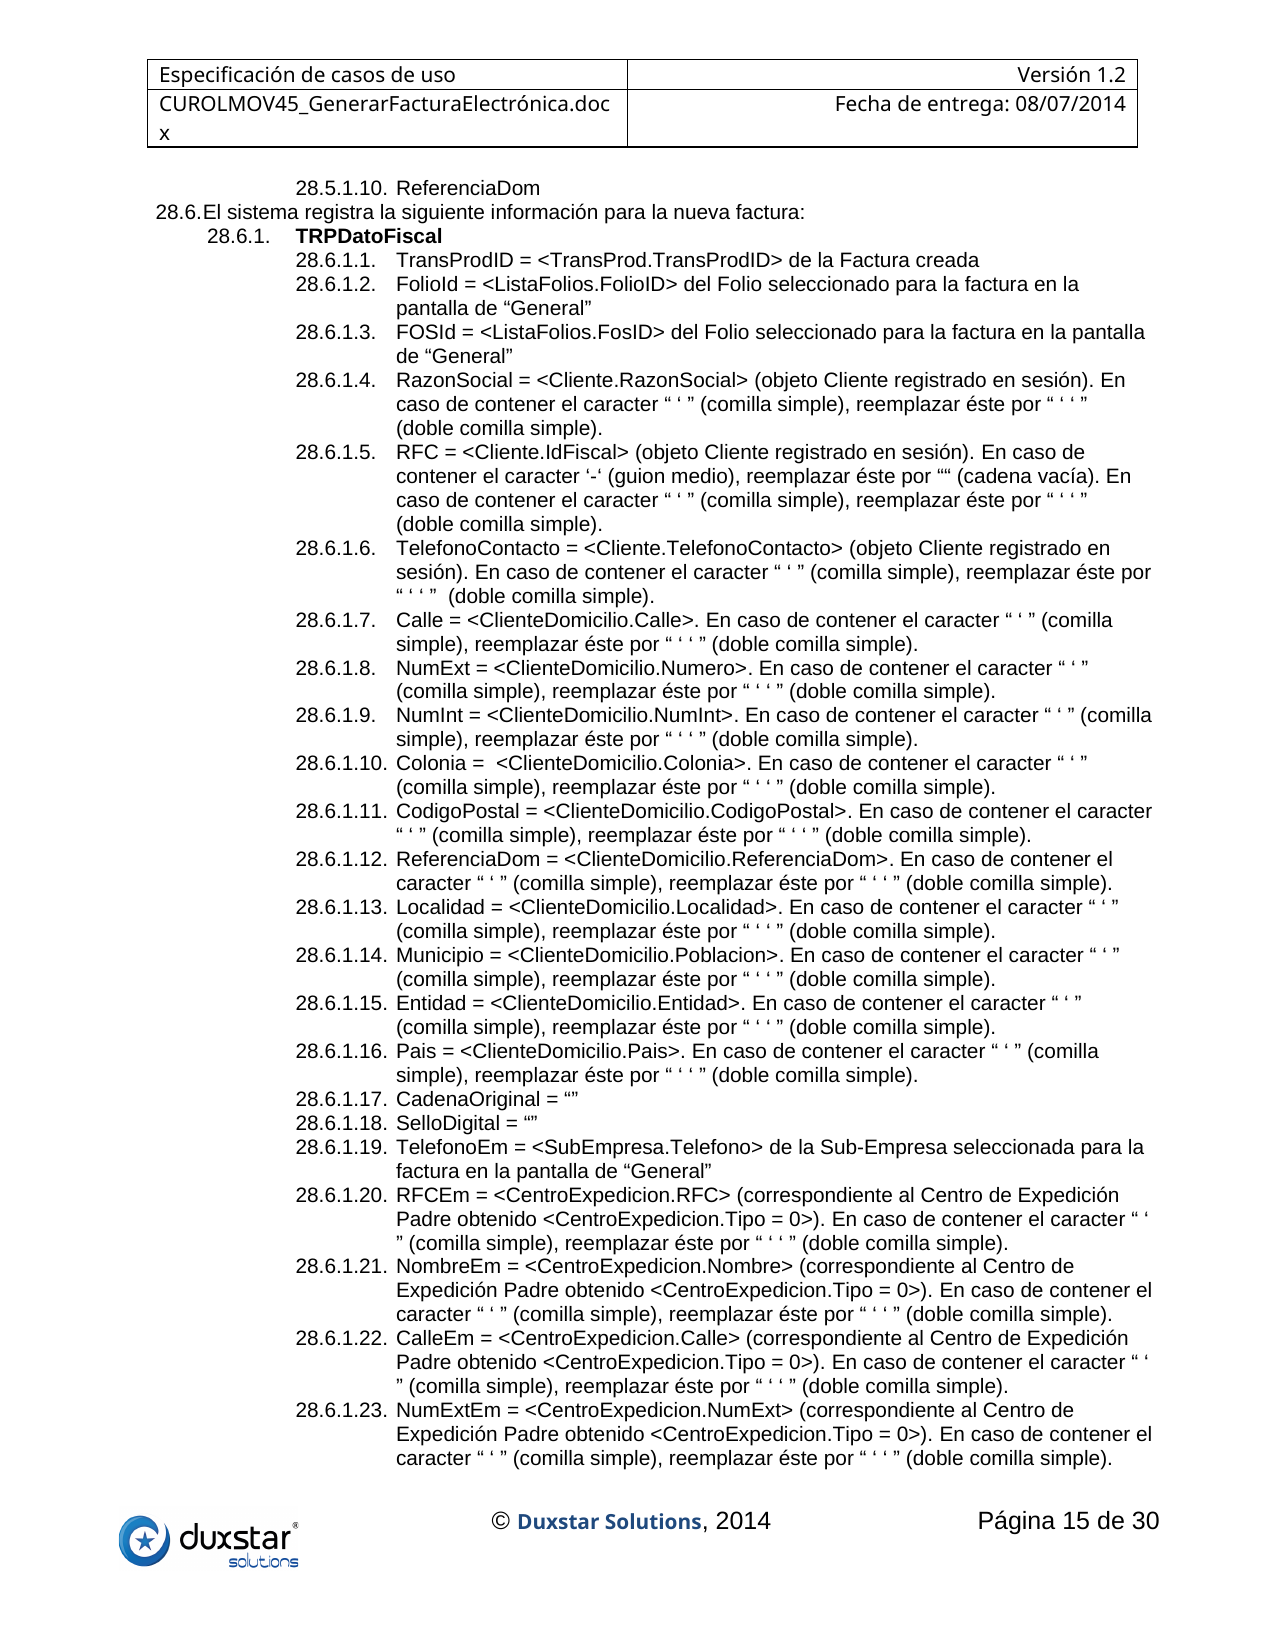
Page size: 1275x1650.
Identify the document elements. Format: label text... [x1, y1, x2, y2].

list CodigoPostal = <ClienteDomicilio.CodigoPostal>. En caso de contener el caracter “ ‘ ” (comilla simple), reemplazar éste por “ ‘ ‘ ” (doble comilla simple). [295, 799, 1157, 847]
list Colonia = <ClienteDomicilio.Colonia>. En caso de contener el caracter “ ‘ ” (comilla simple), reemplazar éste por “ ‘ ‘ ” (doble comilla simple). [295, 751, 1157, 799]
picture [118, 1506, 299, 1571]
list ReferenciaDom = <ClienteDomicilio.ReferenciaDom>. En caso de contener el caracter “ ‘ ” (comilla simple), reemplazar éste por “ ‘ ‘ ” (doble comilla simple). [295, 847, 1157, 895]
list Entidad = <ClienteDomicilio.Entidad>. En caso de contener el caracter “ ‘ ” (comilla simple), reemplazar éste por “ ‘ ‘ ” (doble comilla simple). [295, 991, 1157, 1039]
list CalleEm = <CentroExpedicion.Calle> (correspondiente al Centro de Expedición Padre obtenido <CentroExpedicion.Tipo = 0>). En caso de contener el caracter “ ‘ ” (comilla simple), reemplazar éste por “ ‘ ‘ ” (doble comilla simple). [295, 1326, 1157, 1398]
list CadenaOriginal = “” [295, 1087, 1157, 1111]
list NumExtEm = <CentroExpedicion.NumExt> (correspondiente al Centro de Expedición Padre obtenido <CentroExpedicion.Tipo = 0>). En caso de contener el caracter “ ‘ ” (comilla simple), reemplazar éste por “ ‘ ‘ ” (doble comilla simple). [295, 1398, 1157, 1470]
list SelloDigital = “” [295, 1111, 1157, 1134]
list TelefonoEm = <SubEmpresa.Telefono> de la Sub-Empresa seleccionada para la factura en la pantalla de “General” [295, 1134, 1157, 1182]
list TelefonoContacto = <Cliente.TelefonoContacto> (objeto Cliente registrado en sesión). En caso de contener el caracter “ ‘ ” (comilla simple), reemplazar éste por “ ‘ ‘ ” (doble comilla simple). [295, 536, 1157, 607]
list FOSId = <ListaFolios.FosID> del Folio seleccionado para la factura en la pantalla de “General” [295, 320, 1157, 368]
list Municipio = <ClienteDomicilio.Poblacion>. En caso de contener el caracter “ ‘ ” (comilla simple), reemplazar éste por “ ‘ ‘ ” (doble comilla simple). [295, 943, 1157, 991]
list Pais = <ClienteDomicilio.Pais>. En caso de contener el caracter “ ‘ ” (comilla simple), reemplazar éste por “ ‘ ‘ ” (doble comilla simple). [295, 1039, 1157, 1087]
list Localidad = <ClienteDomicilio.Localidad>. En caso de contener el caracter “ ‘ ” (comilla simple), reemplazar éste por “ ‘ ‘ ” (doble comilla simple). [295, 895, 1157, 943]
list NumExt = <ClienteDomicilio.Numero>. En caso de contener el caracter “ ‘ ” (comilla simple), reemplazar éste por “ ‘ ‘ ” (doble comilla simple). [295, 655, 1157, 703]
list FolioId = <ListaFolios.FolioID> del Folio seleccionado para la factura en la pantalla de “General” [295, 272, 1157, 320]
list TransProdID = <TransProd.TransProdID> de la Factura creada [295, 248, 1157, 272]
list NombreEm = <CentroExpedicion.Nombre> (correspondiente al Centro de Expedición Padre obtenido <CentroExpedicion.Tipo = 0>). En caso de contener el caracter “ ‘ ” (comilla simple), reemplazar éste por “ ‘ ‘ ” (doble comilla simple). [295, 1254, 1157, 1326]
list El sistema registra la siguiente información para la nueva factura: [155, 200, 1157, 224]
list ReferenciaDom [295, 176, 1157, 200]
list NumInt = <ClienteDomicilio.NumInt>. En caso de contener el caracter “ ‘ ” (comilla simple), reemplazar éste por “ ‘ ‘ ” (doble comilla simple). [295, 703, 1157, 751]
list TRPDatoFiscal [207, 224, 1157, 248]
list RazonSocial = <Cliente.RazonSocial> (objeto Cliente registrado en sesión). En caso de contener el caracter “ ‘ ” (comilla simple), reemplazar éste por “ ‘ ‘ ” (doble comilla simple). [295, 368, 1157, 440]
list RFCEm = <CentroExpedicion.RFC> (correspondiente al Centro de Expedición Padre obtenido <CentroExpedicion.Tipo = 0>). En caso de contener el caracter “ ‘ ” (comilla simple), reemplazar éste por “ ‘ ‘ ” (doble comilla simple). [295, 1182, 1157, 1254]
list Calle = <ClienteDomicilio.Calle>. En caso de contener el caracter “ ‘ ” (comilla simple), reemplazar éste por “ ‘ ‘ ” (doble comilla simple). [295, 607, 1157, 655]
list RFC = <Cliente.IdFiscal> (objeto Cliente registrado en sesión). En caso de contener el caracter ‘-‘ (guion medio), reemplazar éste por ““ (cadena vacía). En caso de contener el caracter “ ‘ ” (comilla simple), reemplazar éste por “ ‘ ‘ ” (doble comilla simple). [295, 440, 1157, 536]
